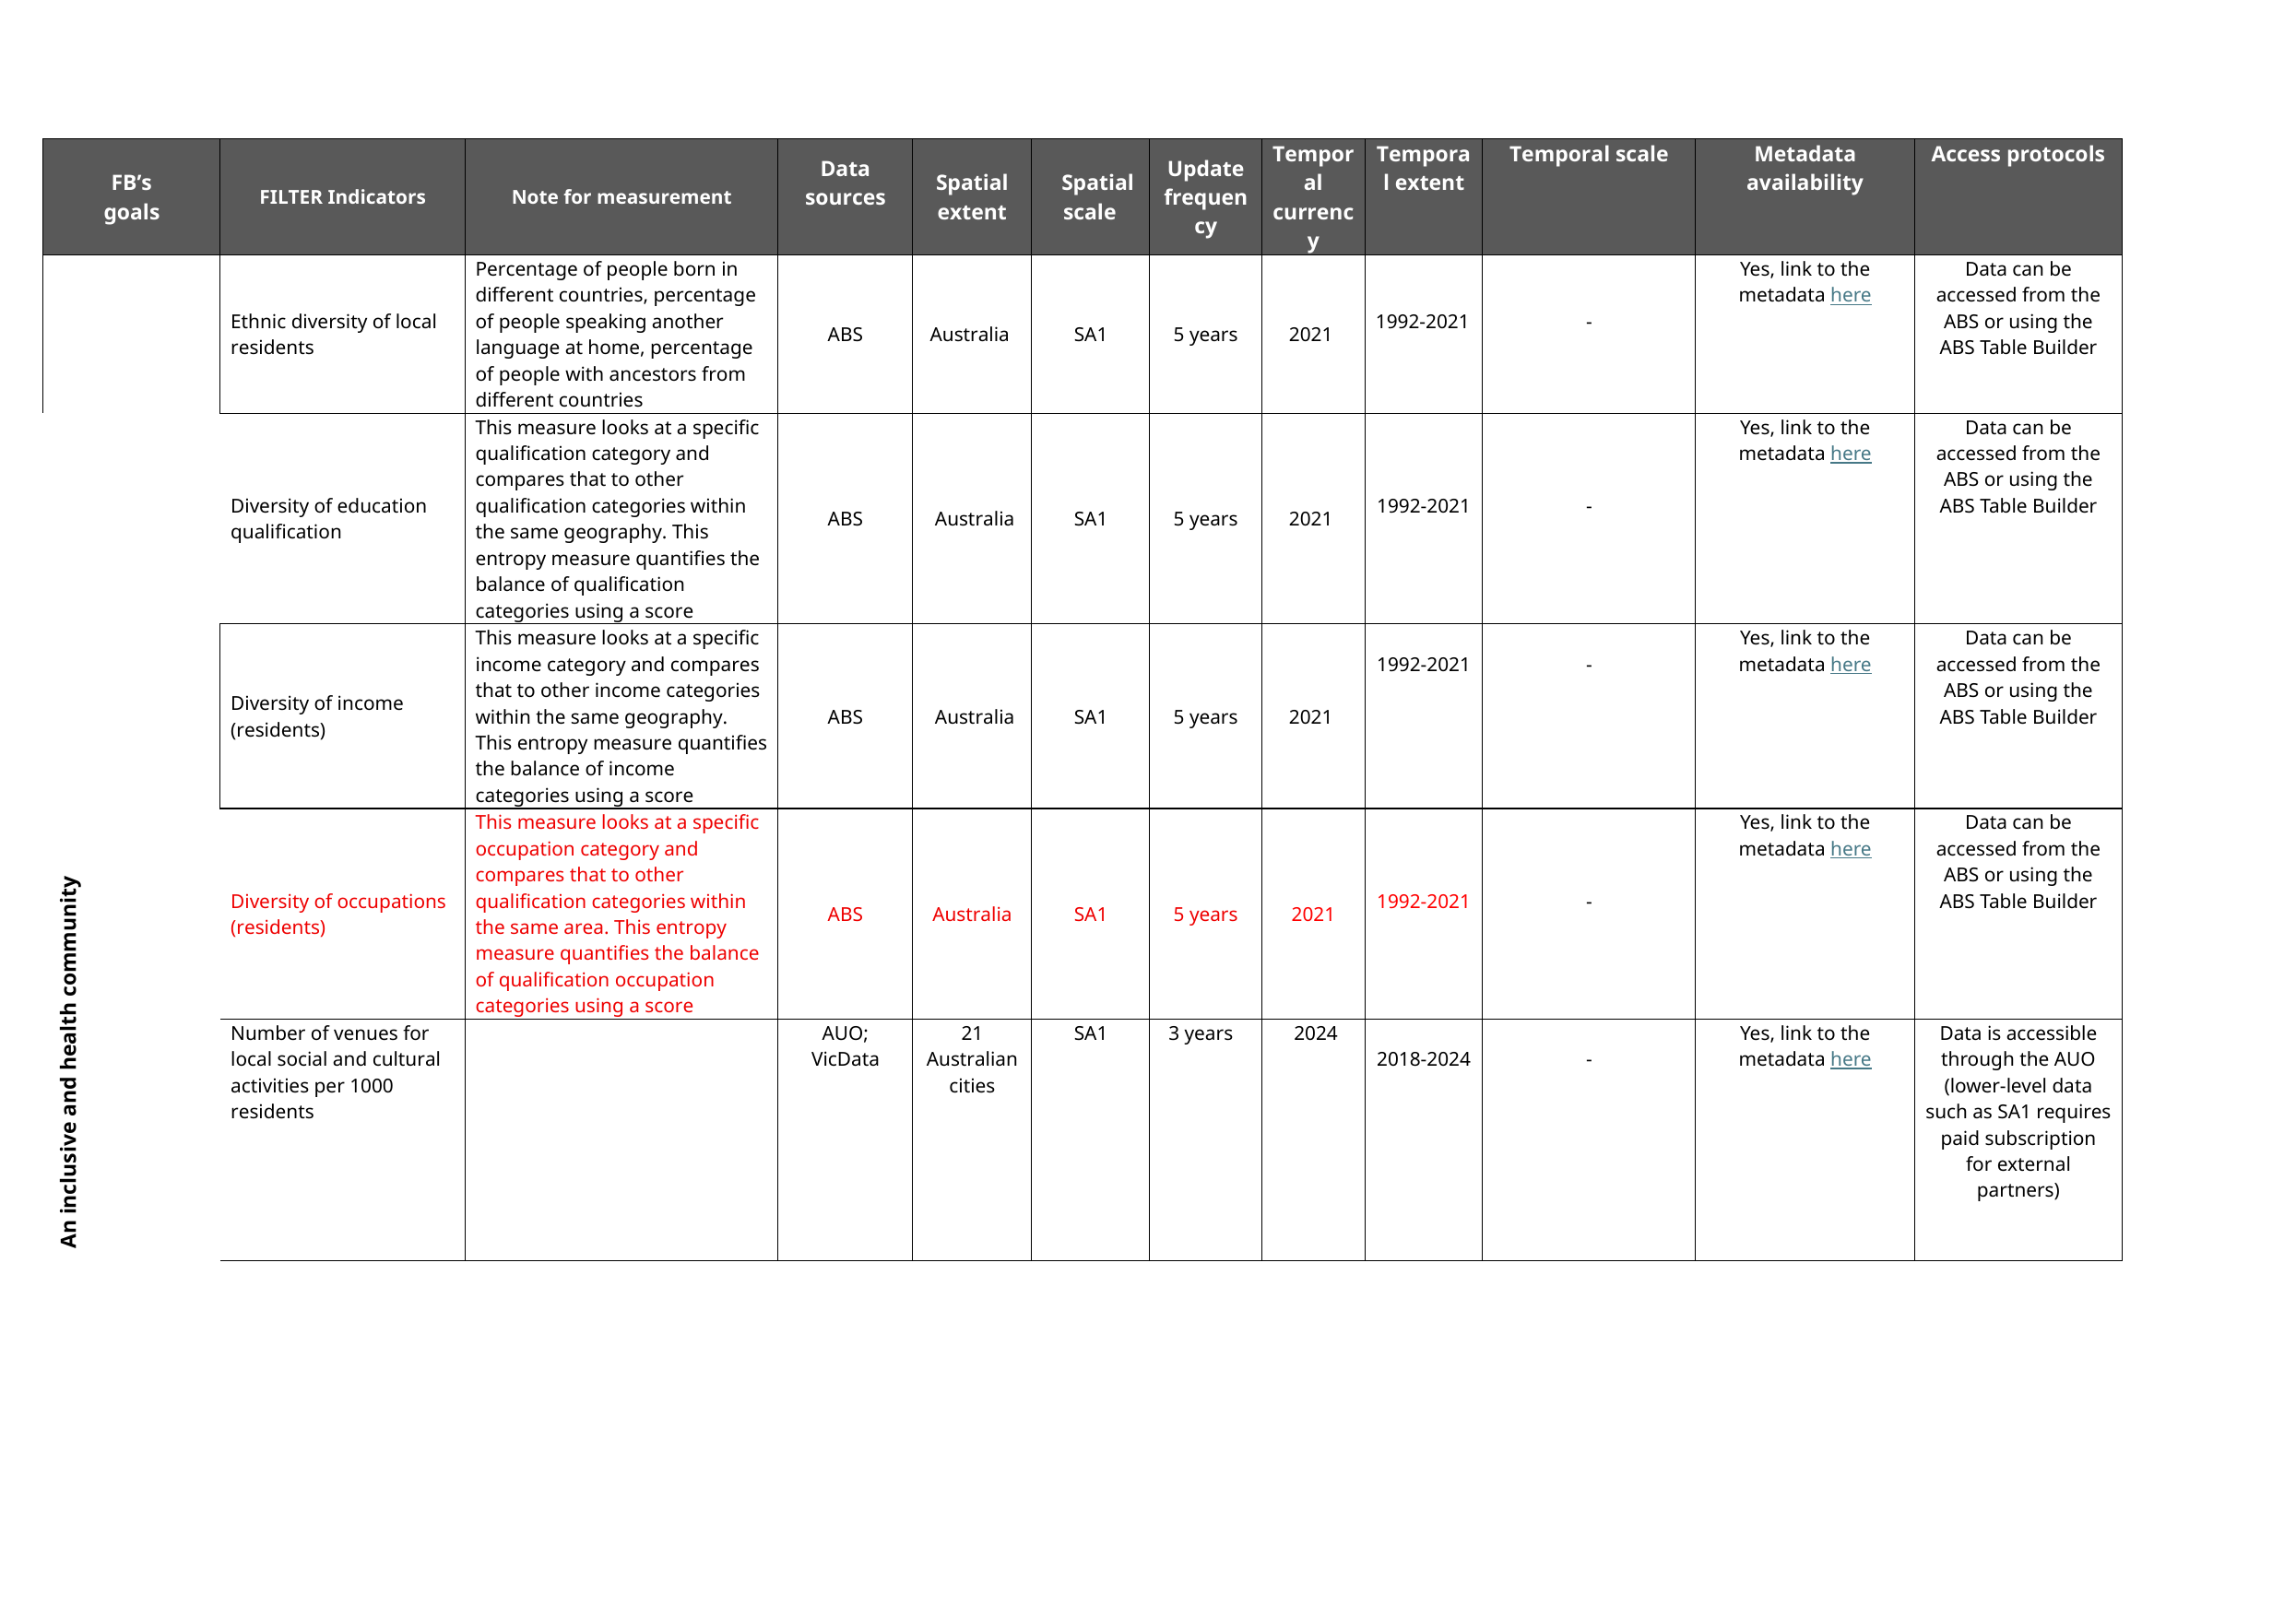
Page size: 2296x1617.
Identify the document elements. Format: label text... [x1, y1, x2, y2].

table_header Update frequency [1150, 139, 1261, 254]
table_header Temporal scale [1483, 139, 1695, 254]
table_cell Diversity of income (residents) [220, 624, 465, 808]
table_cell SA1 [1032, 809, 1149, 1019]
table_cell ABS [778, 414, 912, 623]
table_cell Australia [913, 414, 1031, 623]
table_cell Ethnic diversity of local residents [220, 255, 465, 413]
table_cell Data is accessible through the AUO (lower-level data such as SA1 requires paid subscription for external partners) [1915, 1020, 2122, 1260]
table_cell 5 years [1150, 809, 1261, 1019]
table_cell Yes, link to the metadata here [1696, 624, 1914, 808]
table_cell 1992-2021 [1366, 255, 1482, 413]
table_cell Australia [913, 624, 1031, 808]
table_cell SA1 [1032, 414, 1149, 623]
table_cell ABS [778, 255, 912, 413]
table_cell 2021 [1262, 624, 1365, 808]
table_cell 5 years [1150, 624, 1261, 808]
table_cell SA1 [1032, 624, 1149, 808]
table_cell This measure looks at a specific qualification category and compares that to other qualification categories within the same geography. This entropy measure quantifies the balance of qualification categories using a score [466, 414, 777, 623]
table_cell Yes, link to the metadata here [1696, 255, 1914, 413]
table_cell 2021 [1262, 809, 1365, 1019]
table_cell Australia [913, 255, 1031, 413]
table_cell Yes, link to the metadata here [1696, 809, 1914, 1019]
table_header Note for measurement [466, 139, 777, 254]
table_cell This measure looks at a specific occupation category and compares that to other qualification categories within the same area. This entropy measure quantifies the balance of qualification occupation categories using a score [466, 809, 777, 1019]
table_cell An inclusive and health community [43, 255, 220, 1260]
table_cell 3 years [1150, 1020, 1261, 1260]
table_cell Diversity of occupations (residents) [220, 809, 465, 1019]
table_cell [466, 1020, 777, 1260]
table_cell Data can be accessed from the ABS or using the ABS Table Builder [1915, 809, 2122, 1019]
table_cell Yes, link to the metadata here [1696, 414, 1914, 623]
table_cell 1992-2021 [1366, 809, 1482, 1019]
table_cell SA1 [1032, 1020, 1149, 1260]
table_cell Data can be accessed from the ABS or using the ABS Table Builder [1915, 624, 2122, 808]
table_cell Diversity of education qualification [220, 414, 465, 623]
table_header Spatial extent [913, 139, 1031, 254]
table_header Data sources [778, 139, 912, 254]
table_cell - [1483, 414, 1695, 623]
table_header FB’s goals [43, 139, 219, 254]
table_cell ABS [778, 809, 912, 1019]
table_cell 2021 [1262, 255, 1365, 413]
table_header FILTER Indicators [220, 139, 465, 254]
table_cell Yes, link to the metadata here [1696, 1020, 1914, 1260]
table_cell 1992-2021 [1366, 624, 1482, 808]
table_cell 2024 [1262, 1020, 1365, 1260]
table_cell Number of venues for local social and cultural activities per 1000 residents [220, 1020, 465, 1260]
table_header Spatial scale [1032, 139, 1149, 254]
table_cell - [1483, 1020, 1695, 1260]
table_header Temporal extent [1366, 139, 1482, 254]
table_cell - [1483, 809, 1695, 1019]
table_cell Data can be accessed from the ABS or using the ABS Table Builder [1915, 414, 2122, 623]
table_cell 2018-2024 [1366, 1020, 1482, 1260]
table_header Access protocols [1915, 139, 2122, 254]
table_cell 5 years [1150, 414, 1261, 623]
table_cell AUO; VicData [778, 1020, 912, 1260]
table_cell 5 years [1150, 255, 1261, 413]
table_cell ABS [778, 624, 912, 808]
table_cell This measure looks at a specific income category and compares that to other income categories within the same geography. This entropy measure quantifies the balance of income categories using a score [466, 624, 777, 808]
table_cell SA1 [1032, 255, 1149, 413]
table_header Temporal currency [1262, 139, 1365, 254]
table_cell Percentage of people born in different countries, percentage of people speaking another language at home, percentage of people with ancestors from different countries [466, 255, 777, 413]
table_cell Australia [913, 809, 1031, 1019]
table_cell Data can be accessed from the ABS or using the ABS Table Builder [1915, 255, 2122, 413]
table_cell 1992-2021 [1366, 414, 1482, 623]
table_cell - [1483, 255, 1695, 413]
table_cell 2021 [1262, 414, 1365, 623]
table_cell - [1483, 624, 1695, 808]
table_cell 21 Australian cities [913, 1020, 1031, 1260]
table_header Metadata availability [1696, 139, 1914, 254]
